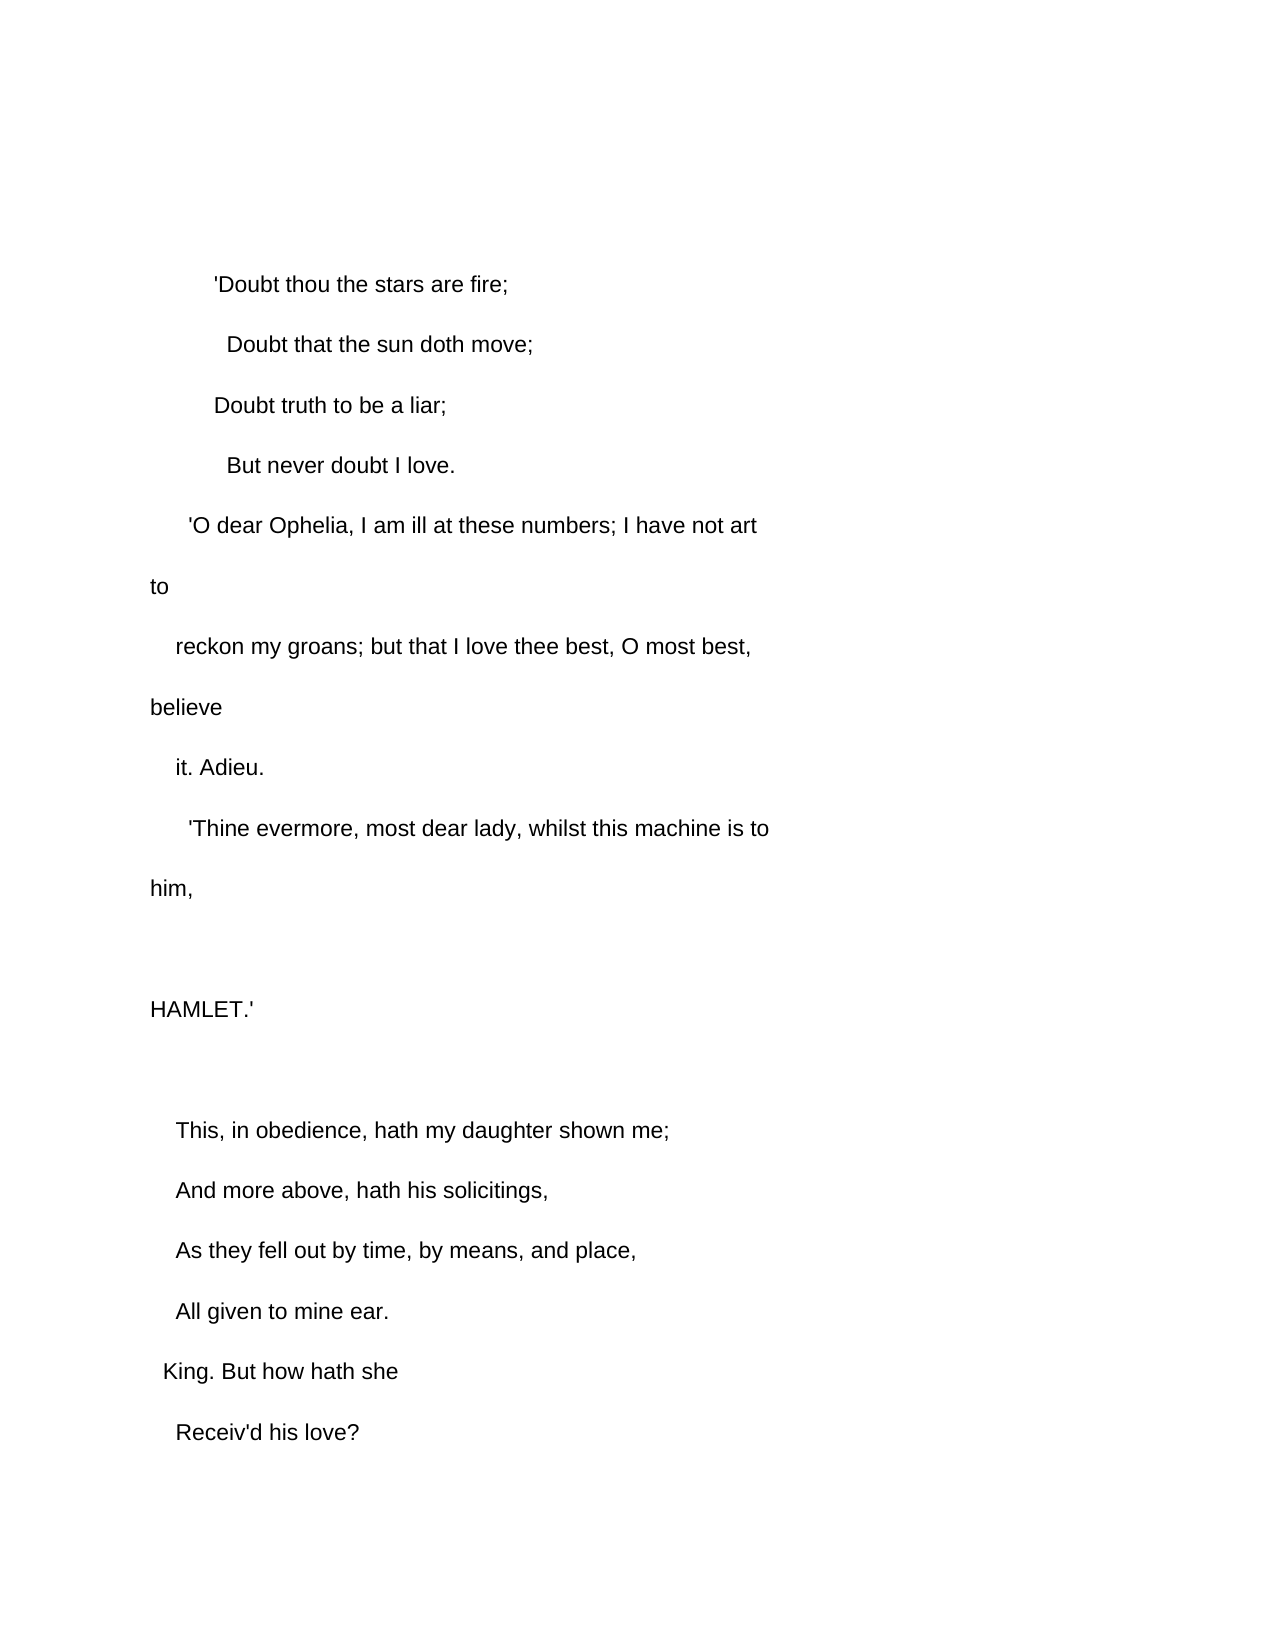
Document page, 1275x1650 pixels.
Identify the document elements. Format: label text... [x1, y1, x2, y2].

text 'O dear Ophelia, I am ill at these numbers; I have not art [150, 512, 1125, 539]
text Receiv'd his love? [150, 1419, 1125, 1445]
text Doubt truth to be a liar; [150, 392, 1125, 418]
text to [150, 573, 1125, 599]
text Doubt that the sun doth move; [150, 331, 1125, 358]
text him, [150, 875, 1125, 901]
text believe [150, 694, 1125, 720]
text But never doubt I love. [150, 452, 1125, 478]
text 'Doubt thou the stars are fire; [150, 271, 1125, 297]
text All given to mine ear. [150, 1298, 1125, 1324]
text As they fell out by time, by means, and place, [150, 1237, 1125, 1264]
text it. Adieu. [150, 754, 1125, 781]
text This, in obedience, hath my daughter shown me; [150, 1117, 1125, 1143]
text King. But how hath she [150, 1358, 1125, 1385]
text 'Thine evermore, most dear lady, whilst this machine is to [150, 814, 1125, 841]
text reckon my groans; but that I love thee best, O most best, [150, 633, 1125, 660]
text And more above, hath his solicitings, [150, 1177, 1125, 1203]
text HAMLET.' [150, 996, 1125, 1022]
